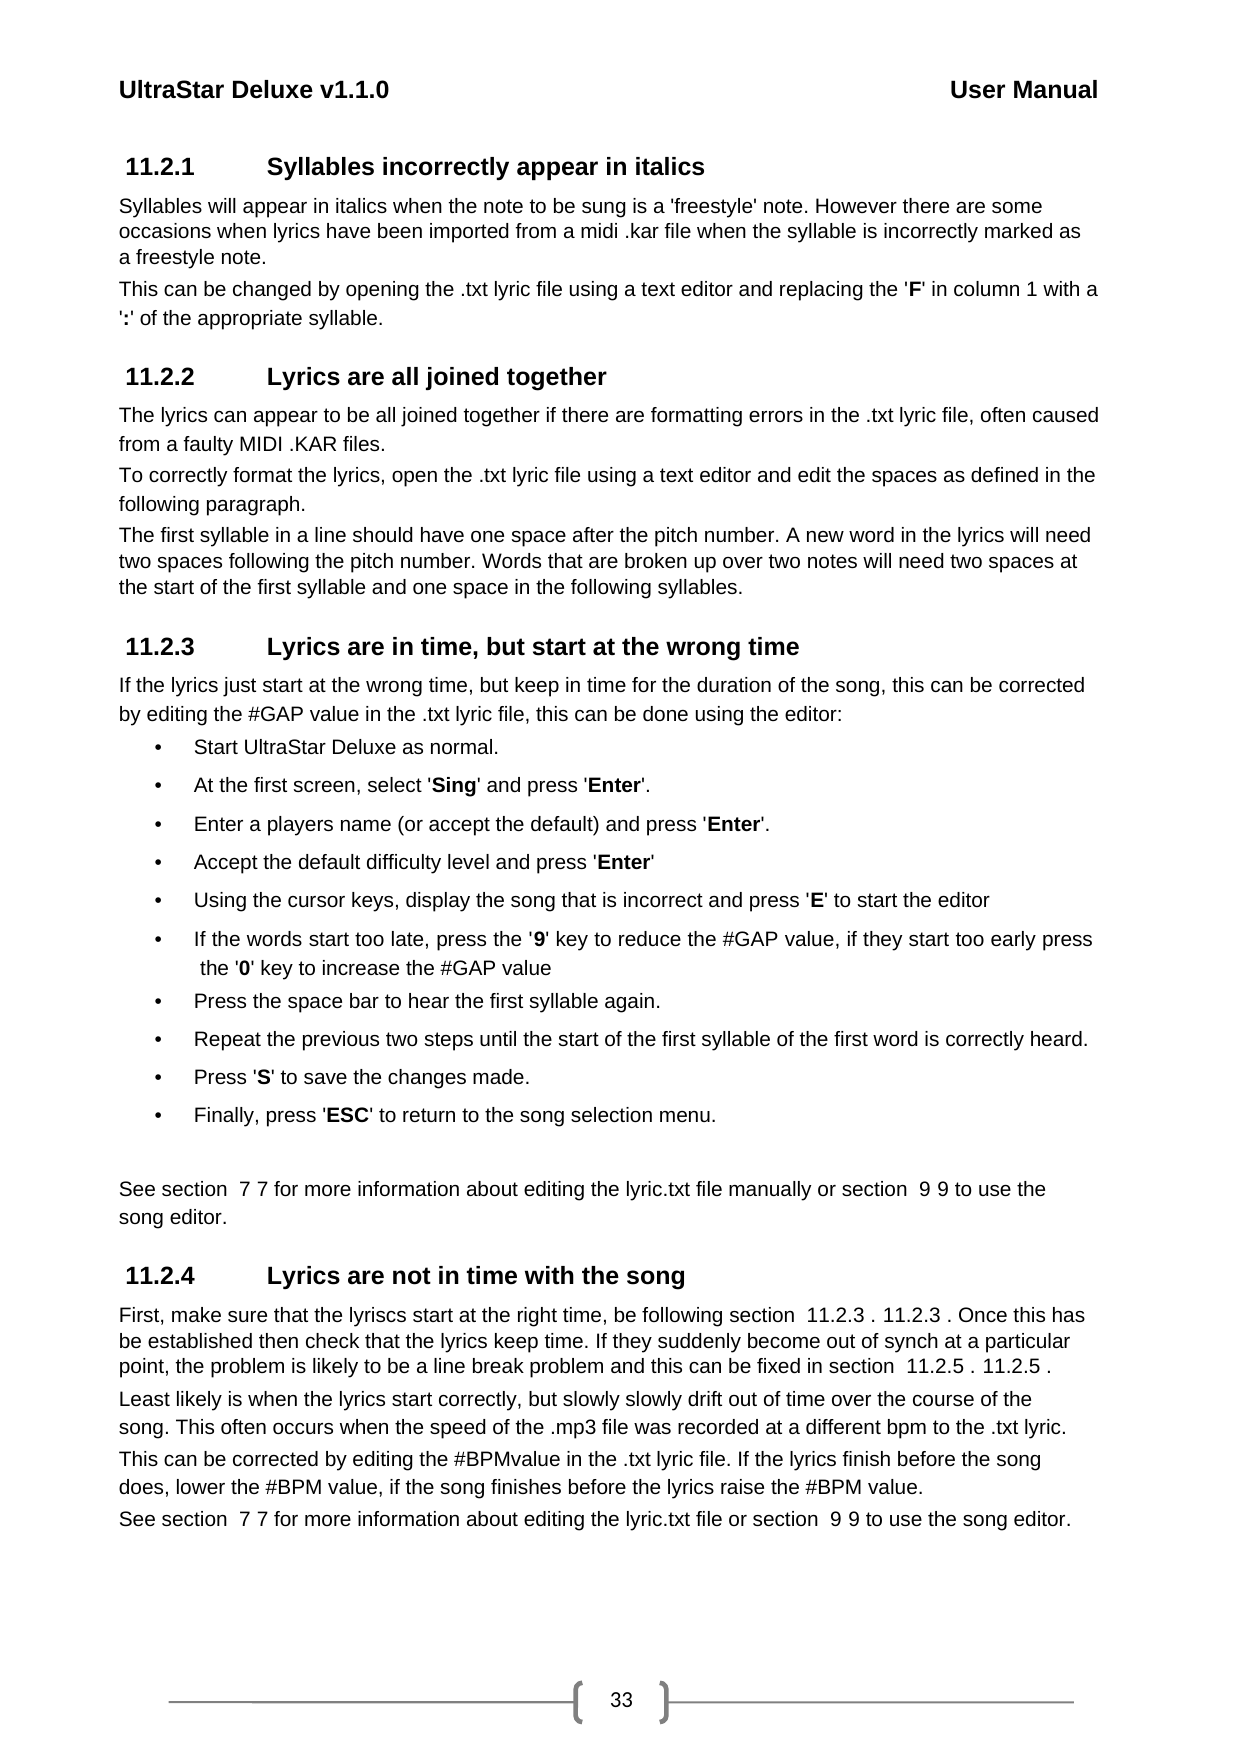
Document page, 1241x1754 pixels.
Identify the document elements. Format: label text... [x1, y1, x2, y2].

list Lyrics are in time, but start at the wrong time [125, 631, 1123, 660]
list Finally, press 'ESC' to return to the song selection menu. [154, 1103, 1123, 1127]
list Lyrics are all joined together [125, 361, 1123, 390]
text The lyrics can appear to be all joined together if there are formatting errors in the .txt lyric file, often caused from a faulty MIDI .KAR files. [119, 403, 1107, 455]
list If the words start too late, press the '9' key to reduce the #GAP value, if they start too early press the '0' key to increase the #GAP value [154, 927, 1094, 980]
text See section 7 7 for more information about editing the lyric.txt file manually or section 9 9 to use the song editor. [119, 1176, 1073, 1228]
text Least likely is when the lyrics start correctly, but slowly slowly drift out of time over the course of the song. This often occurs when the speed of the .mp3 file was recorded at a different bpm to the .txt lyric. [119, 1386, 1088, 1438]
list Enter a players name (or accept the default) and press 'Enter'. [154, 812, 1123, 836]
text If the lyrics just start at the wrong time, but keep in time for the duration of the song, this can be corrected by editing the #GAP value in the .txt lyric file, this can be done using the editor: [119, 673, 1113, 725]
list Accept the default difficulty level and press 'Enter' [154, 850, 1123, 874]
text Syllables will appear in italics when the note to be sung is a 'freestyle' note. However there are some occasions when lyrics have been imported from a midi .kar file when the syllable is incorrectly marked as a freestyle note. [119, 193, 1098, 269]
list Using the cursor keys, display the song that is incorrect and press 'E' to start the editor [154, 888, 1123, 912]
list Lyrics are not in time with the song [125, 1261, 1123, 1289]
list Repeat the previous two steps until the start of the first syllable of the first word is correctly heard. [154, 1027, 1123, 1051]
list Syllables incorrectly appear in italics [125, 152, 1123, 180]
list Start UltraStar Deluxe as normal. [154, 735, 1123, 759]
list At the first screen, select 'Sing' and press 'Enter'. [154, 773, 1123, 797]
text First, make sure that the lyriscs start at the right time, be following section 11.2.3 . 11.2.3 . Once this has be established then check that the lyrics keep time. If they suddenly become out of synch at a particular point, the problem is likely to be a line break problem and this can be fixed in section 11.2.5 . 11.2.5 . [119, 1303, 1098, 1378]
text This can be corrected by editing the #BPMvalue in the .txt lyric file. If the lyrics finish before the song does, lower the #BPM value, if the song finishes before the lyrics raise the #BPM value. [119, 1446, 1098, 1498]
text To correctly format the lyrics, open the .txt lyric file using a text editor and edit the spaces as defined in the following paragraph. [119, 463, 1101, 515]
text The first syllable in a line should have one space after the pitch number. A new word in the lyrics will need two spaces following the pitch number. Words that are broken up over two notes will need two spaces at the start of the first syllable and one space in the following syllables. [119, 523, 1111, 599]
text This can be changed by opening the .txt lyric file using a text editor and replacing the 'F' in column 1 with a ':' of the appropriate syllable. [119, 277, 1103, 330]
list Press 'S' to save the changes made. [154, 1065, 1123, 1089]
list Press the space bar to hear the first syllable again. [154, 988, 1123, 1012]
text See section 7 7 for more information about editing the lyric.txt file or section 9 9 to use the song editor. [119, 1506, 1123, 1530]
